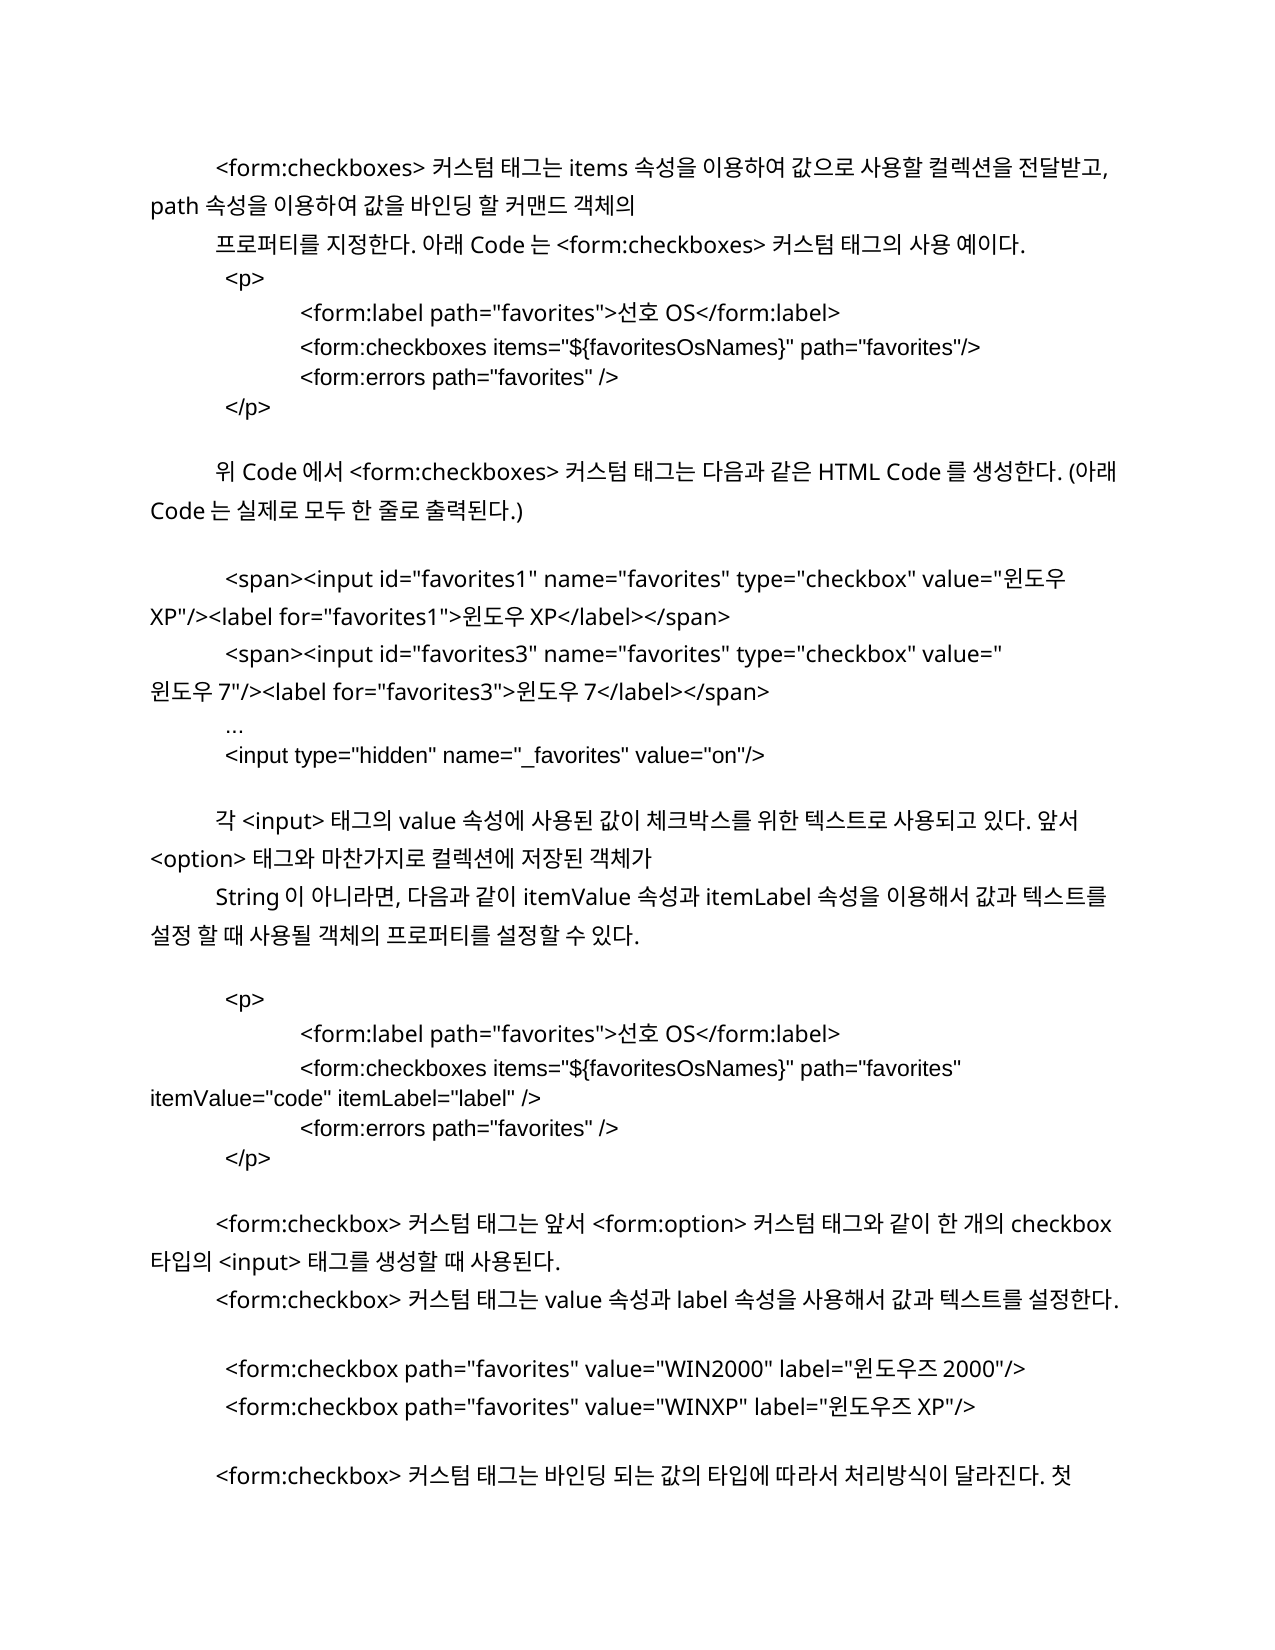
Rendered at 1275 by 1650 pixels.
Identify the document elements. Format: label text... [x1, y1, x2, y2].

text <form:checkboxes items="${favoritesOsNames}" path="favorites" itemValue="code" itemLabel="label" /> [150, 1054, 1125, 1111]
text 각 <input> 태그의 value 속성에 사용된 값이 체크박스를 위한 텍스트로 사용되고 있다. 앞서 <option> 태그와 마찬가지로 컬렉션에 저장된 객체가 [150, 803, 1125, 874]
text <input type="hidden" name="_favorites" value="on"/> [150, 742, 1125, 769]
text 위 Code에서 <form:checkboxes> 커스텀 태그는 다음과 같은 HTML Code를 생성한다. (아래 Code는 실제로 모두 한 줄로 출력된다.) [150, 454, 1125, 526]
text <span><input id="favorites3" name="favorites" type="checkbox" value="윈도우7"/><label for="favorites3">윈도우7</label></span> [150, 638, 1125, 707]
text <form:errors path="favorites" /> [150, 1115, 1125, 1141]
text <form:checkbox> 커스텀 태그는 앞서 <form:option> 커스텀 태그와 같이 한 개의 checkbox 타입의 <input> 태그를 생성할 때 사용된다. [150, 1206, 1125, 1277]
text <form:label path="favorites">선호 OS</form:label> [150, 295, 1125, 328]
text <form:errors path="favorites" /> [150, 364, 1125, 390]
text 프로퍼티를 지정한다. 아래 Code는 <form:checkboxes> 커스텀 태그의 사용 예이다. [150, 227, 1125, 260]
text </p> [150, 394, 1125, 420]
text <form:label path="favorites">선호 OS</form:label> [150, 1016, 1125, 1049]
text String이 아니라면, 다음과 같이 itemValue 속성과 itemLabel 속성을 이용해서 값과 텍스트를 설정 할 때 사용될 객체의 프로퍼티를 설정할 수 있다. [150, 879, 1125, 951]
text </p> [150, 1145, 1125, 1172]
text <span><input id="favorites1" name="favorites" type="checkbox" value="윈도우XP"/><label for="favorites1">윈도우XP</label></span> [150, 561, 1125, 633]
text <form:checkbox> 커스텀 태그는 value 속성과 label 속성을 사용해서 값과 텍스트를 설정한다. [150, 1282, 1125, 1316]
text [150, 1458, 1125, 1491]
text <form:checkbox path="favorites" value="WINXP" label="윈도우즈XP"/> [150, 1389, 1125, 1422]
text <form:checkboxes items="${favoritesOsNames}" path="favorites"/> [150, 333, 1125, 360]
text <form:checkbox path="favorites" value="WIN2000" label="윈도우즈2000"/> [150, 1351, 1125, 1384]
text <p> [150, 265, 1125, 291]
text <p> [150, 986, 1125, 1012]
text ... [150, 712, 1125, 738]
text <form:checkboxes> 커스텀 태그는 items 속성을 이용하여 값으로 사용할 컬렉션을 전달받고, path 속성을 이용하여 값을 바인딩 할 커맨드 객체의 [150, 150, 1125, 222]
